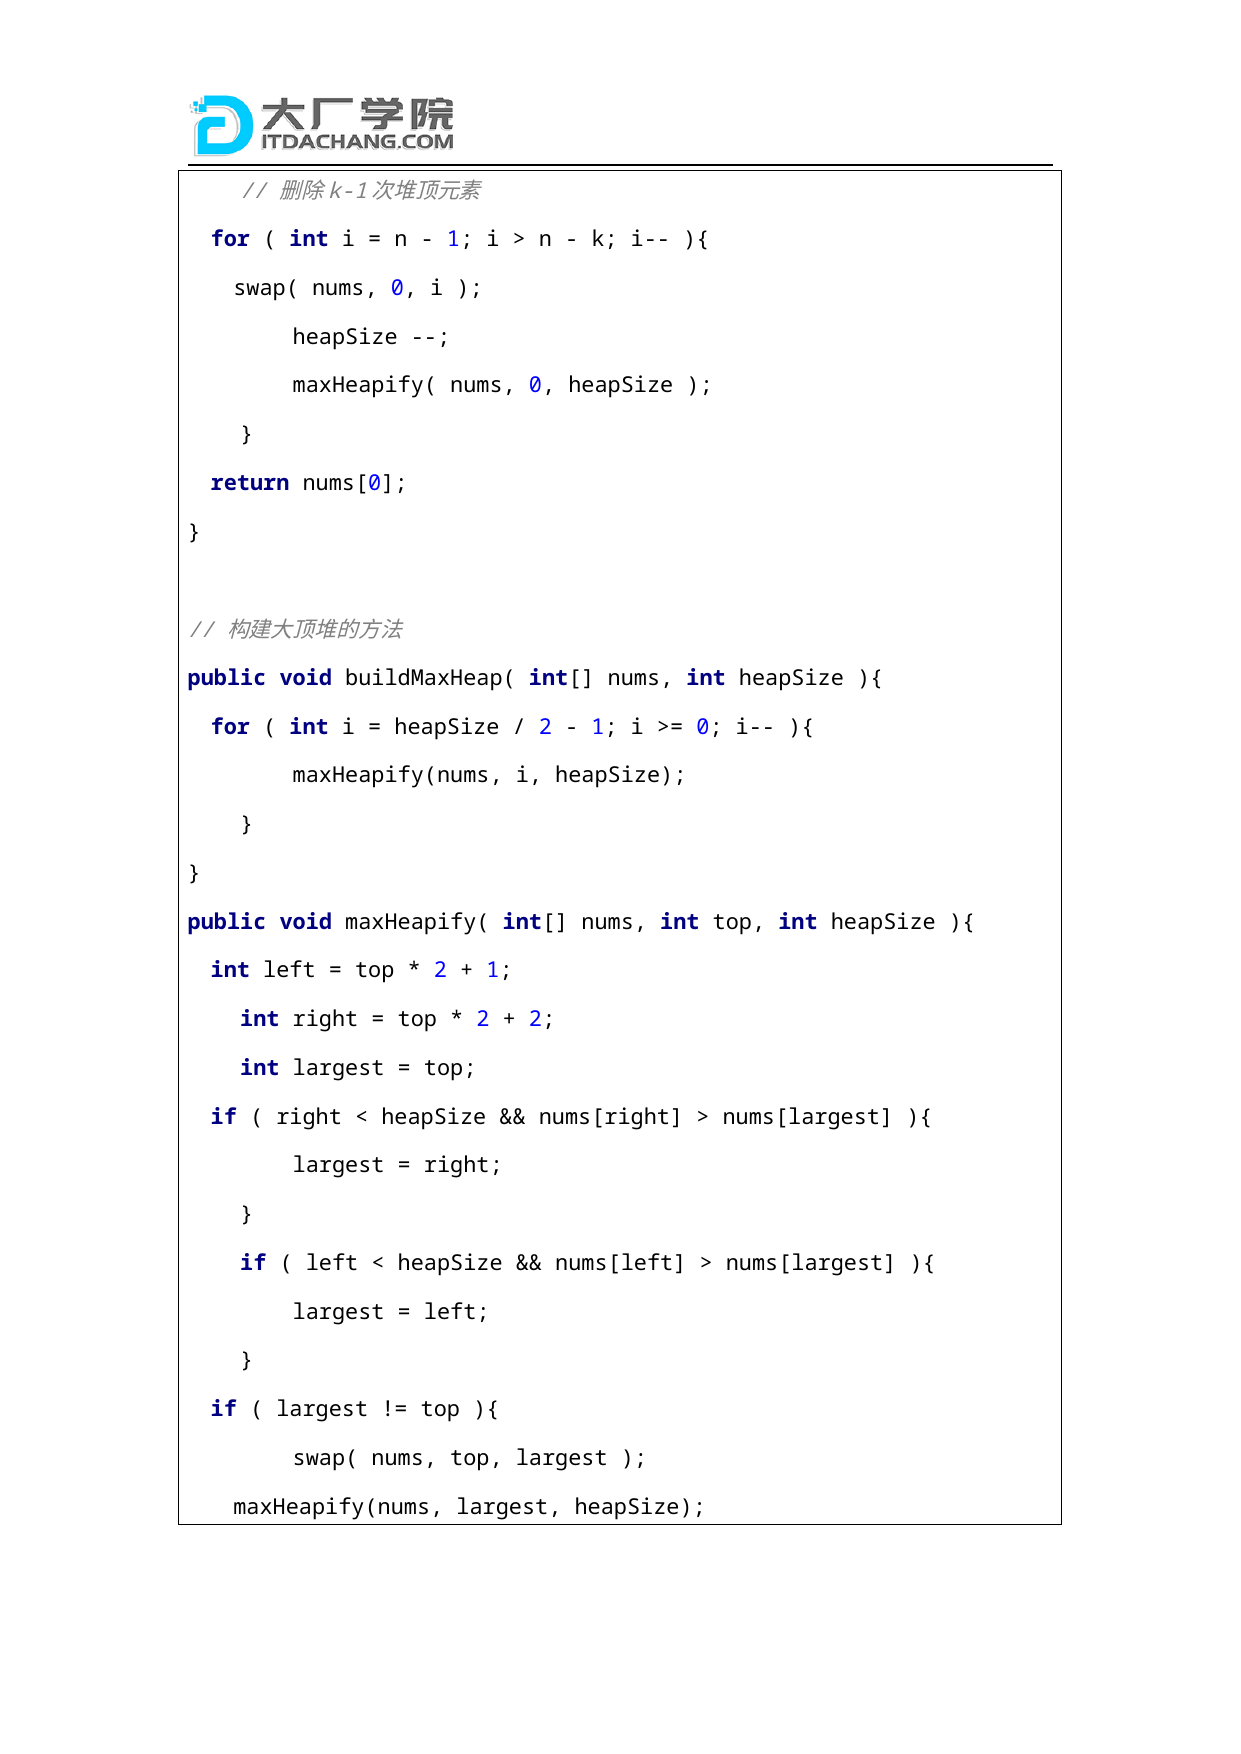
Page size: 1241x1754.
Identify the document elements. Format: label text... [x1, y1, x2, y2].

picture [187, 88, 460, 163]
